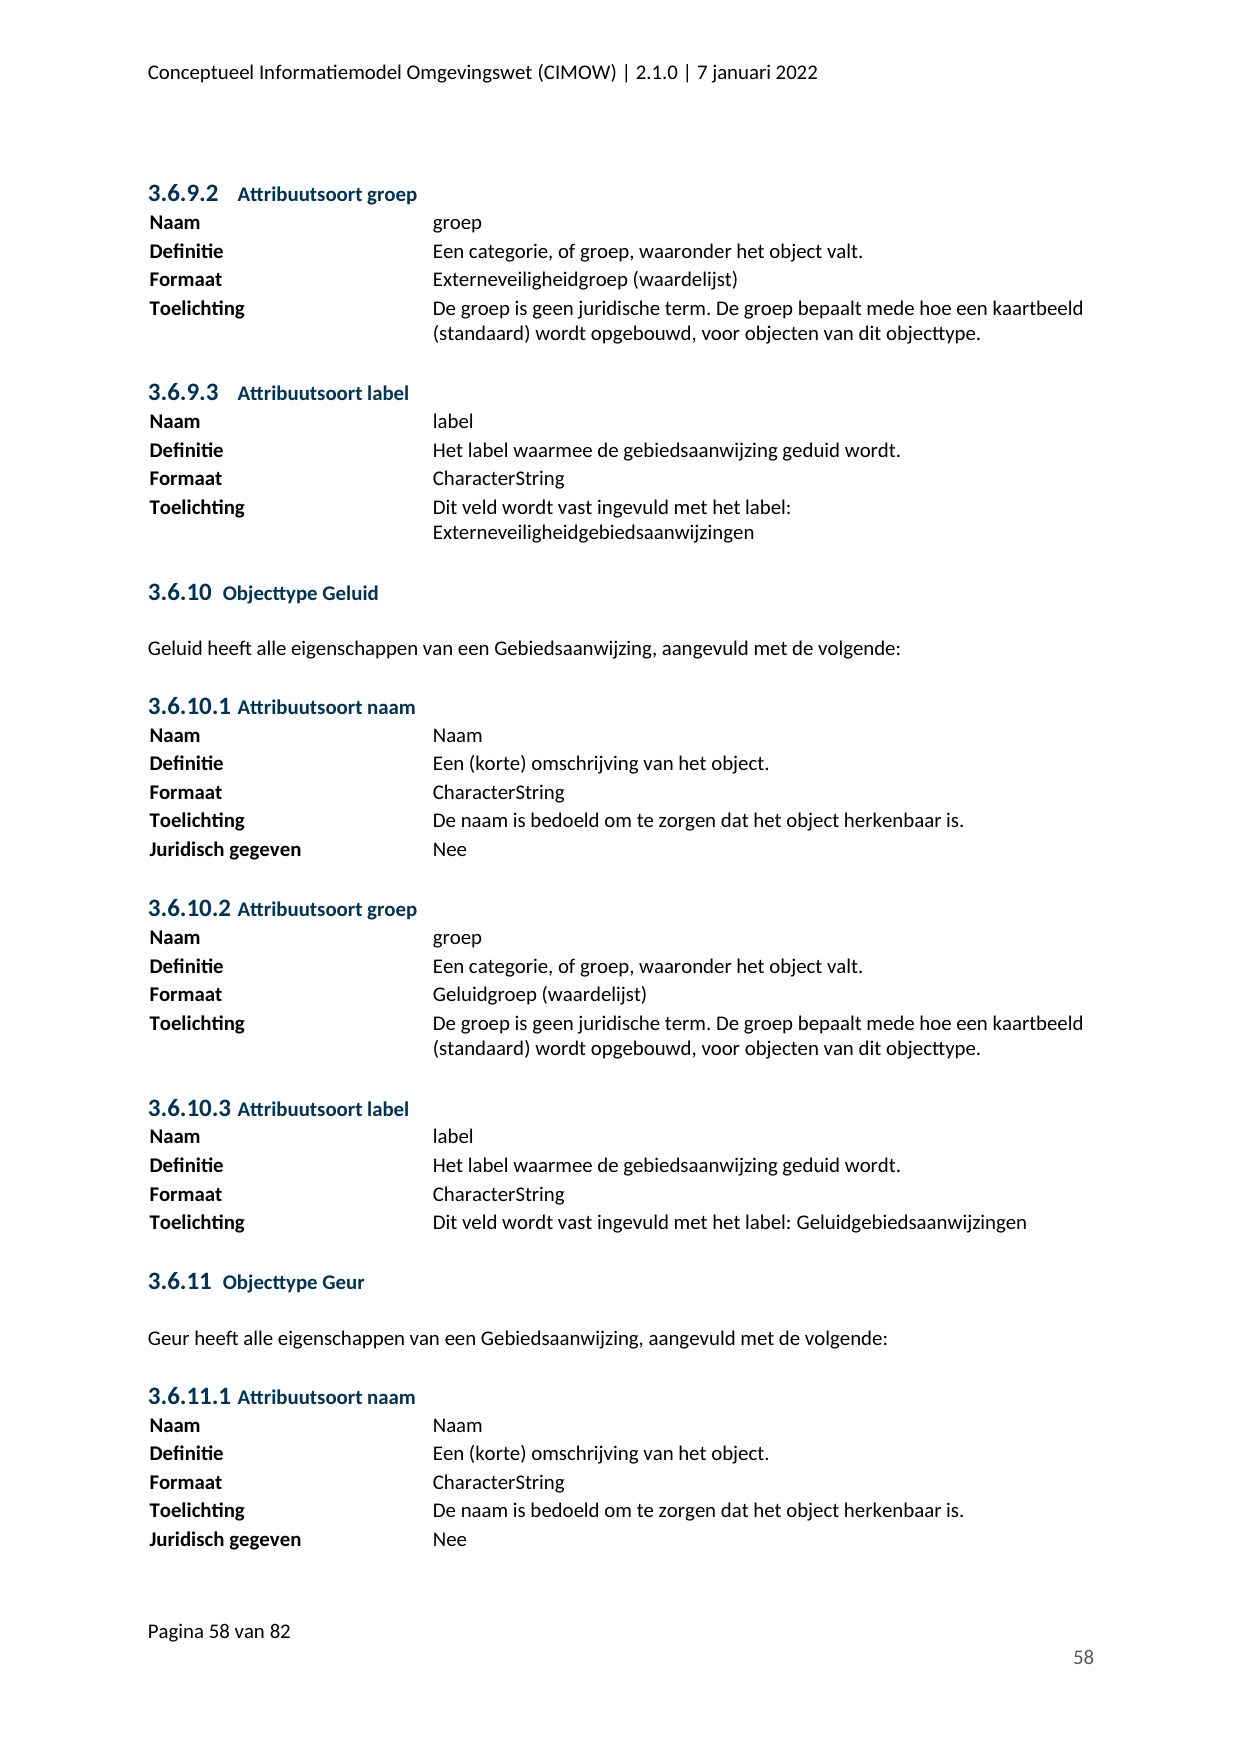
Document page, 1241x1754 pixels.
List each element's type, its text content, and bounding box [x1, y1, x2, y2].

table_cell CharacterString [431, 778, 1092, 806]
text Geur heeft alle eigenschappen van een Gebiedsaanwijzing, aangevuld met de volgende: [148, 1325, 1092, 1351]
table_cell Geluidgroep (waardelijst) [431, 980, 1092, 1008]
table_cell Het label waarmee de gebiedsaanwijzing geduid wordt. [431, 1151, 1092, 1179]
table_header groep [431, 923, 1092, 951]
table_cell Juridisch gegeven [148, 835, 431, 863]
table_cell Toelichting [148, 493, 431, 547]
table_cell Toelichting [148, 1208, 431, 1236]
table_cell De groep is geen juridische term. De groep bepaalt mede hoe een kaartbeeld (standaard) wordt opgebouwd, voor objecten van dit objecttype. [431, 293, 1092, 347]
table_header groep [431, 208, 1092, 236]
table_cell Definitie [148, 749, 431, 778]
subtitle Attribuutsoort groep [148, 177, 1092, 208]
subtitle Attribuutsoort label [148, 1092, 1092, 1122]
table_cell Juridisch gegeven [148, 1525, 431, 1553]
table_cell Dit veld wordt vast ingevuld met het label: Geluidgebiedsaanwijzingen [431, 1208, 1092, 1236]
subtitle Objecttype Geluid [148, 576, 1092, 606]
table_cell De groep is geen juridische term. De groep bepaalt mede hoe een kaartbeeld (standaard) wordt opgebouwd, voor objecten van dit objecttype. [431, 1009, 1092, 1062]
table_cell Een (korte) omschrijving van het object. [431, 749, 1092, 778]
table_cell Formaat [148, 464, 431, 493]
subtitle Objecttype Geur [148, 1266, 1092, 1296]
table_header label [431, 407, 1092, 436]
table_header Naam [148, 923, 431, 951]
table_cell Definitie [148, 436, 431, 464]
table_cell Definitie [148, 236, 431, 265]
table_cell Een categorie, of groep, waaronder het object valt. [431, 951, 1092, 980]
table_cell Definitie [148, 1439, 431, 1467]
table_header Naam [431, 721, 1092, 749]
table_cell Nee [431, 1525, 1092, 1553]
table_cell Een categorie, of groep, waaronder het object valt. [431, 236, 1092, 265]
table_cell Formaat [148, 778, 431, 806]
table_cell Formaat [148, 265, 431, 293]
table_cell CharacterString [431, 1468, 1092, 1496]
table_cell Nee [431, 835, 1092, 863]
table_cell Een (korte) omschrijving van het object. [431, 1439, 1092, 1467]
table_header Naam [148, 208, 431, 236]
table_cell Definitie [148, 951, 431, 980]
table_cell Formaat [148, 1179, 431, 1208]
table_header label [431, 1122, 1092, 1151]
table_cell Formaat [148, 1468, 431, 1496]
subtitle Attribuutsoort groep [148, 892, 1092, 923]
subtitle Attribuutsoort naam [148, 690, 1092, 721]
table_header Naam [148, 1122, 431, 1151]
table_header Naam [148, 1410, 431, 1439]
table_cell Toelichting [148, 1496, 431, 1524]
table_cell Definitie [148, 1151, 431, 1179]
table_cell De naam is bedoeld om te zorgen dat het object herkenbaar is. [431, 1496, 1092, 1524]
subtitle Attribuutsoort naam [148, 1380, 1092, 1410]
text Geluid heeft alle eigenschappen van een Gebiedsaanwijzing, aangevuld met de volgende: [148, 635, 1092, 661]
table_cell Het label waarmee de gebiedsaanwijzing geduid wordt. [431, 436, 1092, 464]
table_cell Toelichting [148, 1009, 431, 1062]
table_header Naam [148, 407, 431, 436]
table_cell CharacterString [431, 464, 1092, 493]
table_cell Externeveiligheidgroep (waardelijst) [431, 265, 1092, 293]
table_cell Dit veld wordt vast ingevuld met het label: Externeveiligheidgebiedsaanwijzingen [431, 493, 1092, 547]
table_cell Toelichting [148, 293, 431, 347]
table_header Naam [148, 721, 431, 749]
table_cell Toelichting [148, 806, 431, 835]
table_cell Formaat [148, 980, 431, 1008]
table_cell De naam is bedoeld om te zorgen dat het object herkenbaar is. [431, 806, 1092, 835]
table_header Naam [431, 1410, 1092, 1439]
table_cell CharacterString [431, 1179, 1092, 1208]
subtitle Attribuutsoort label [148, 376, 1092, 407]
